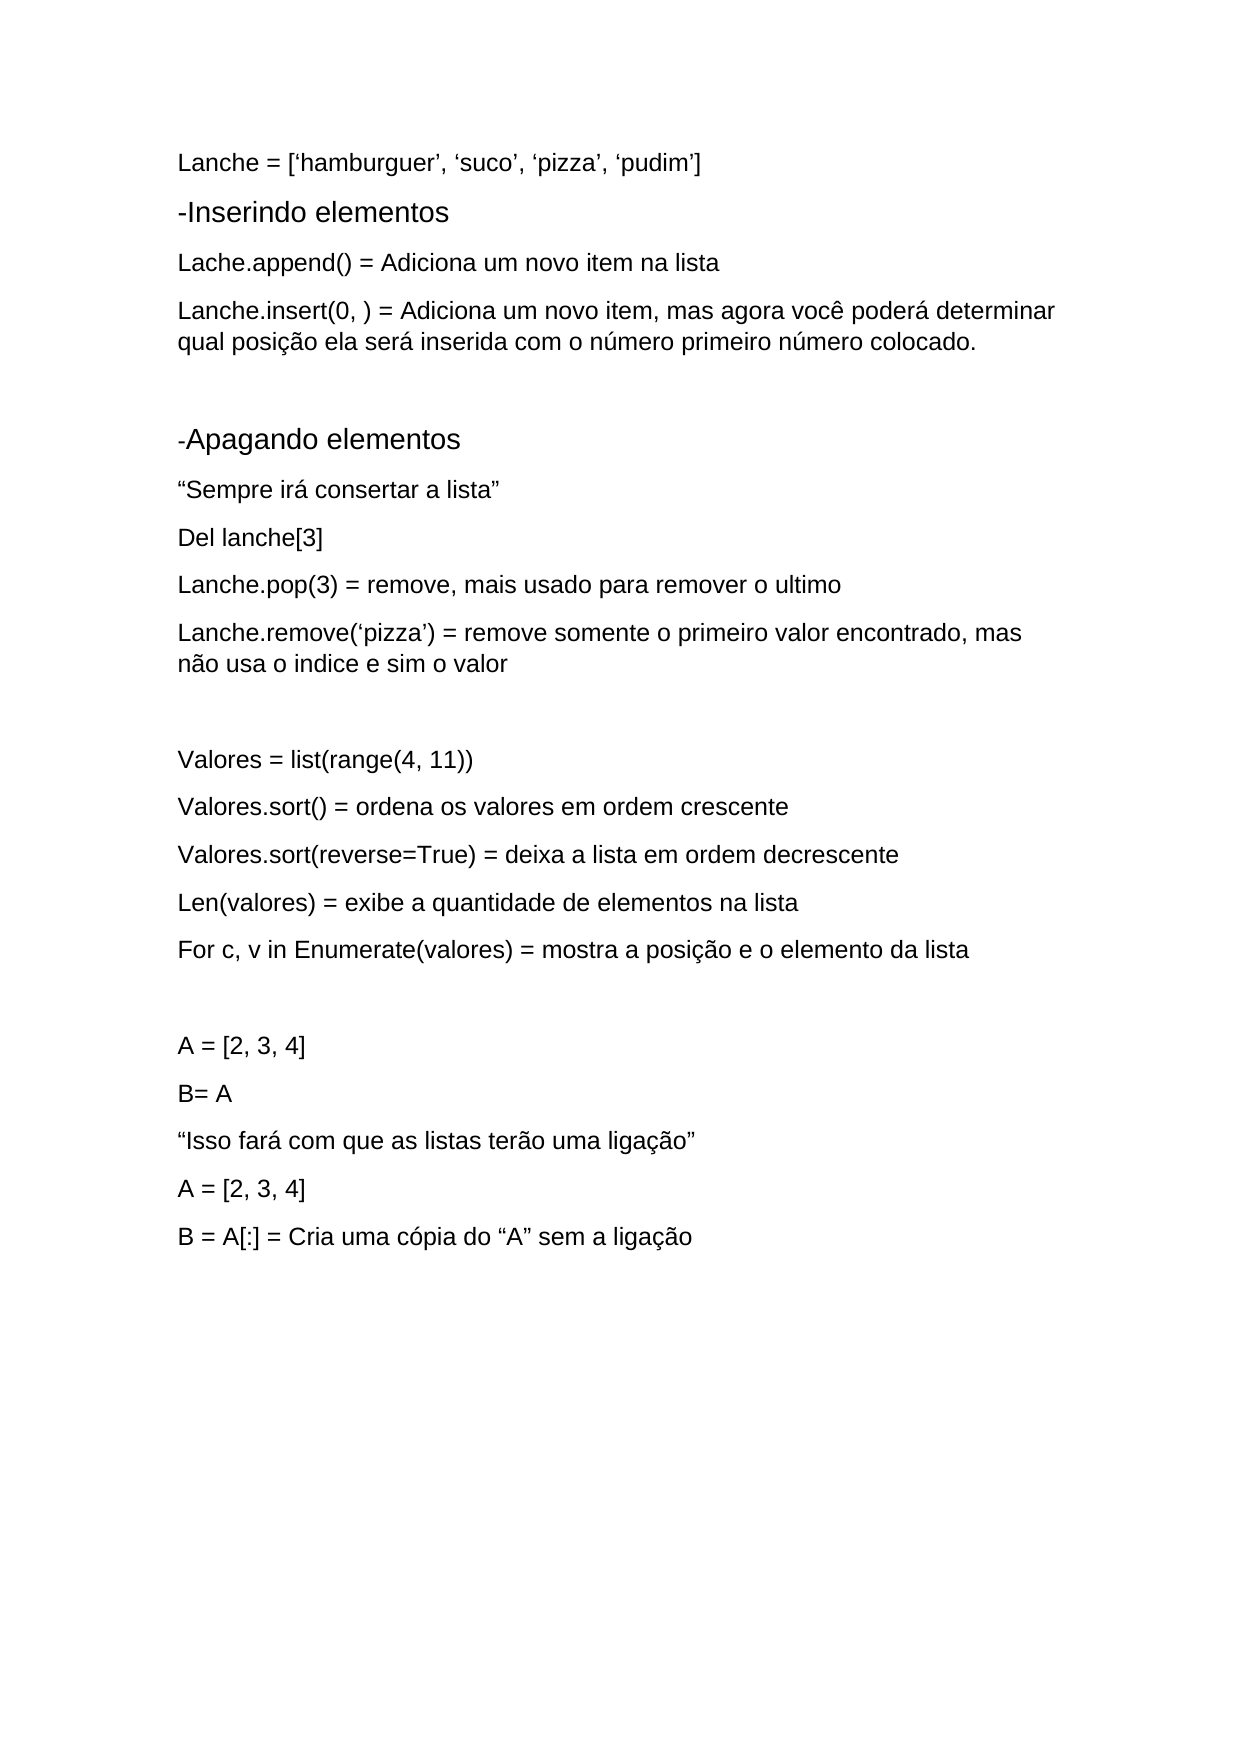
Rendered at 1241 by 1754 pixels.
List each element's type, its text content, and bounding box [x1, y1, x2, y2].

text Lanche = [‘hamburguer’, ‘suco’, ‘pizza’, ‘pudim’] [177, 148, 1063, 176]
text A = [2, 3, 4] [177, 1031, 1063, 1060]
text B= A [177, 1079, 1063, 1107]
text Valores.sort(reverse=True) = deixa a lista em ordem decrescente [177, 840, 1063, 869]
text “Isso fará com que as listas terão uma ligação” [177, 1126, 1063, 1155]
text Lanche.remove(‘pizza’) = remove somente o primeiro valor encontrado, mas não usa o indice e sim o valor [177, 618, 1063, 678]
text Valores.sort() = ordena os valores em ordem crescente [177, 792, 1063, 821]
text A = [2, 3, 4] [177, 1174, 1063, 1203]
text For c, v in Enumerate(valores) = mostra a posição e o elemento da lista [177, 936, 1063, 964]
text Lanche.pop(3) = remove, mais usado para remover o ultimo [177, 571, 1063, 599]
text “Sempre irá consertar a lista” [177, 475, 1063, 504]
text Lanche.insert(0, ) = Adiciona um novo item, mas agora você poderá determinar qual posição ela será inserida com o número primeiro número colocado. [177, 296, 1063, 356]
text Valores = list(range(4, 11)) [177, 745, 1063, 773]
text B = A[:] = Cria uma cópia do “A” sem a ligação [177, 1222, 1063, 1251]
text -Apagando elementos [177, 422, 1063, 456]
text Del lanche[3] [177, 523, 1063, 552]
text -Inserindo elementos [177, 195, 1063, 229]
text Len(valores) = exibe a quantidade de elementos na lista [177, 888, 1063, 917]
text Lache.append() = Adiciona um novo item na lista [177, 248, 1063, 277]
